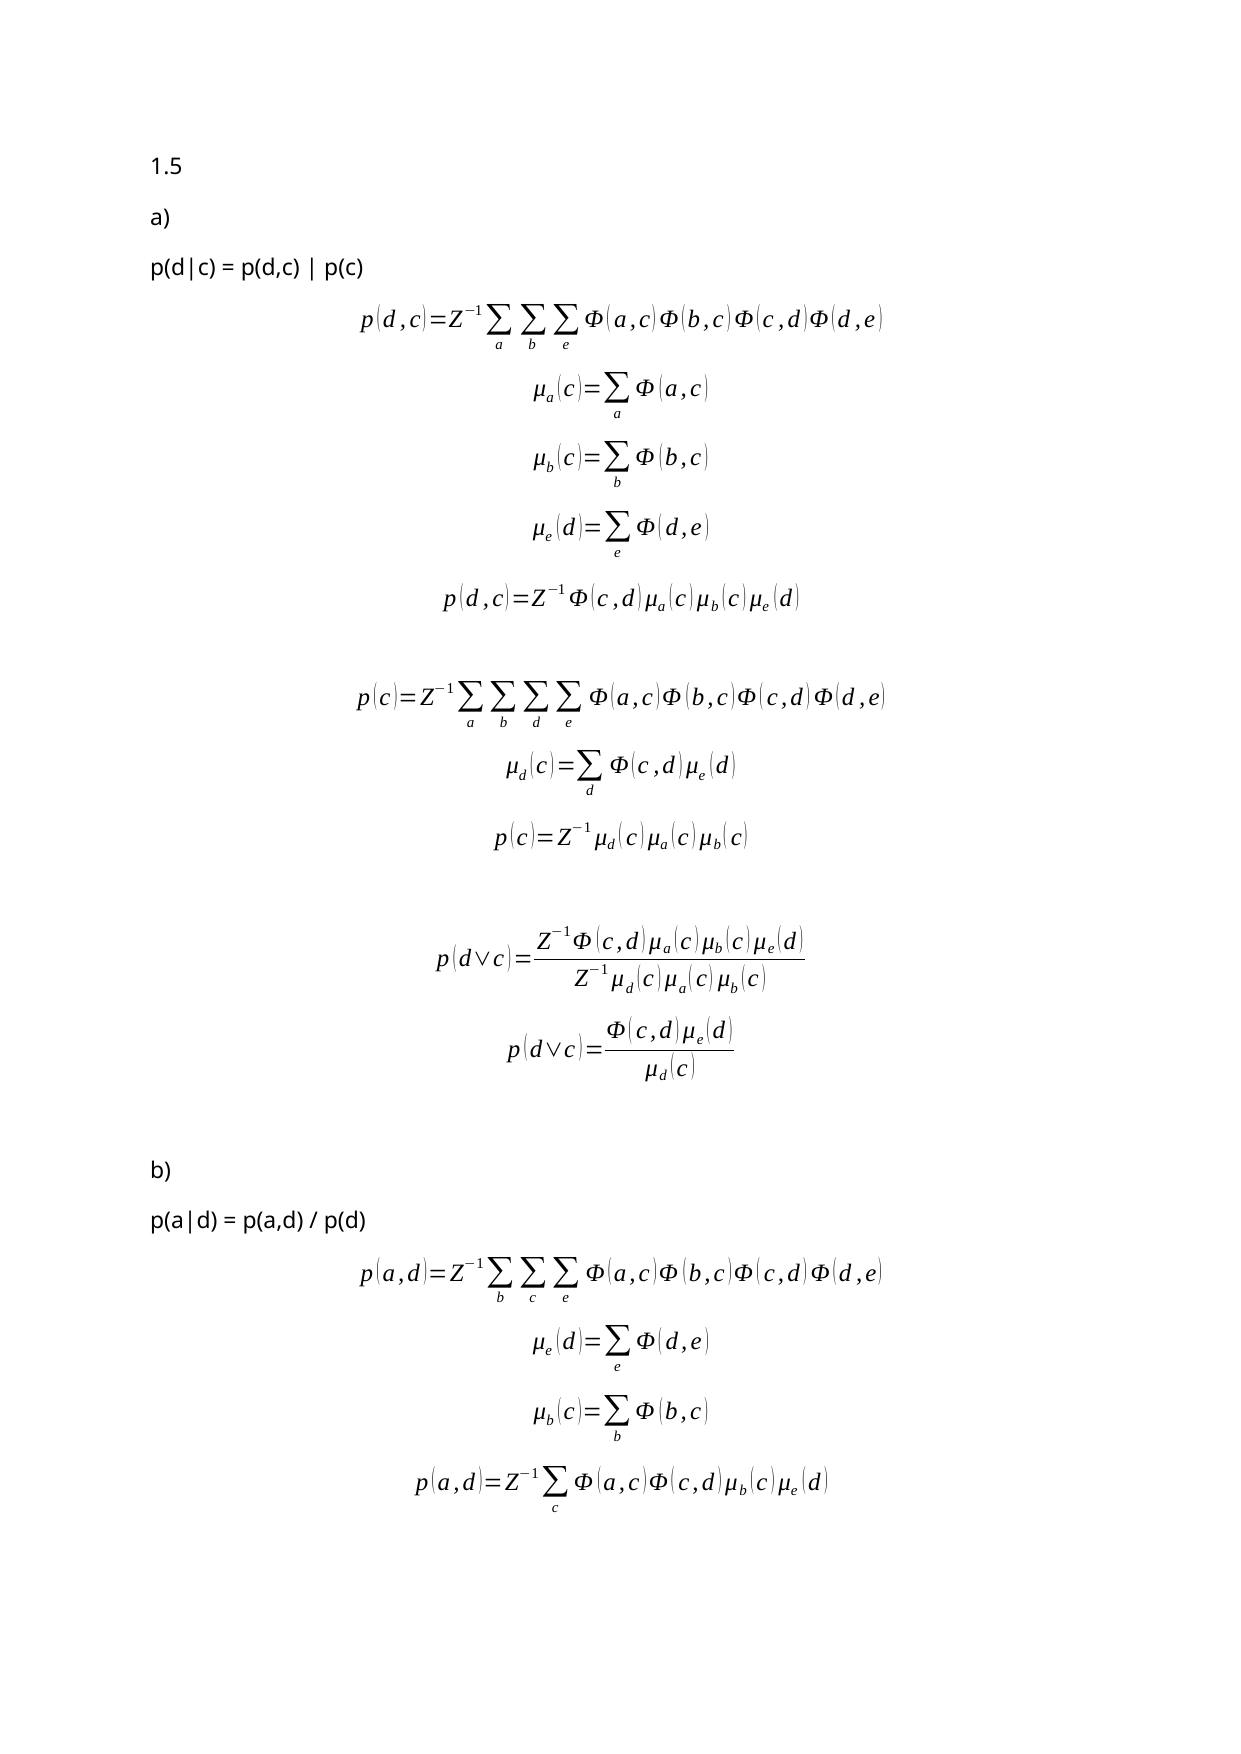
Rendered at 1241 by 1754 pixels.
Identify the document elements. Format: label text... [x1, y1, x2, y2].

text 1.5 [150, 150, 1090, 181]
text p(a|d) = p(a,d) / p(d) [150, 1204, 1090, 1235]
text a) [150, 200, 1090, 232]
text b) [150, 1154, 1090, 1185]
text p(d|c) = p(d,c) | p(c) [150, 251, 1090, 282]
